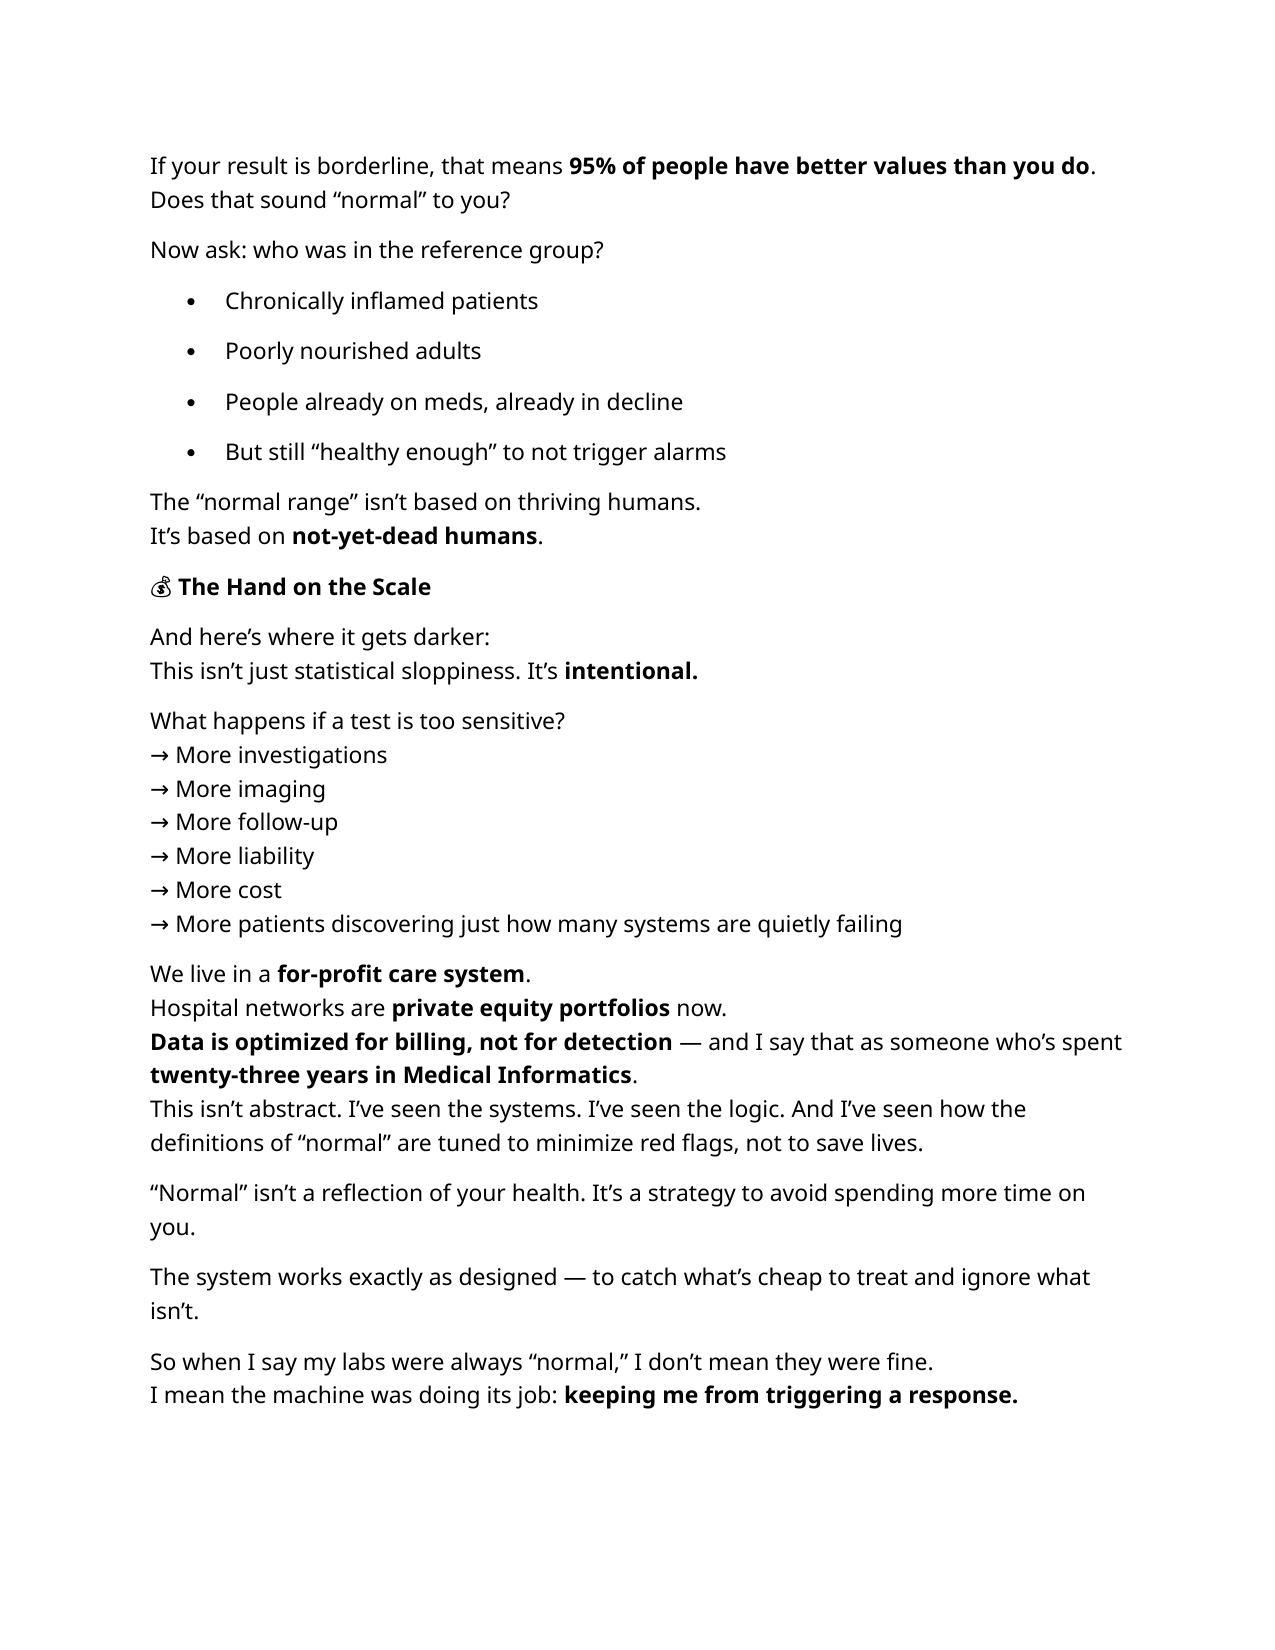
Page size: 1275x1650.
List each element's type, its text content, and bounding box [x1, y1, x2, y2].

text What happens if a test is too sensitive? → More investigations → More imaging → More follow-up → More liability → More cost → More patients discovering just how many systems are quietly failing [150, 705, 1125, 939]
text “Normal” isn’t a reflection of your health. It’s a strategy to avoid spending more time on you. [150, 1177, 1125, 1242]
list Chronically inflamed patients [187, 284, 1125, 316]
text The system works exactly as designed — to catch what’s cheap to treat and ignore what isn’t. [150, 1261, 1125, 1326]
list People already on meds, already in decline [187, 385, 1125, 417]
text We live in a for-profit care system. Hospital networks are private equity portfolios now. Data is optimized for billing, not for detection — and I say that as someone who’s spent twenty-three years in Medical Informatics. This isn’t abstract. I’ve seen the systems. I’ve seen the logic. And I’ve seen how the definitions of “normal” are tuned to minimize red flags, not to save lives. [150, 958, 1125, 1158]
text If your result is borderline, that means 95% of people have better values than you do. Does that sound “normal” to you? [150, 150, 1125, 215]
list Poorly nourished adults [187, 335, 1125, 366]
text Now ask: who was in the reference group? [150, 234, 1125, 265]
text The “normal range” isn’t based on thriving humans. It’s based on not-yet-dead humans. [150, 486, 1125, 551]
text So when I say my labs were always “normal,” I don’t mean they were fine. I mean the machine was doing its job: keeping me from triggering a response. [150, 1345, 1125, 1410]
list But still “healthy enough” to not trigger alarms [187, 436, 1125, 467]
text And here’s where it gets darker: This isn’t just statistical sloppiness. It’s intentional. [150, 621, 1125, 686]
text 💰 The Hand on the Scale [150, 570, 1125, 602]
